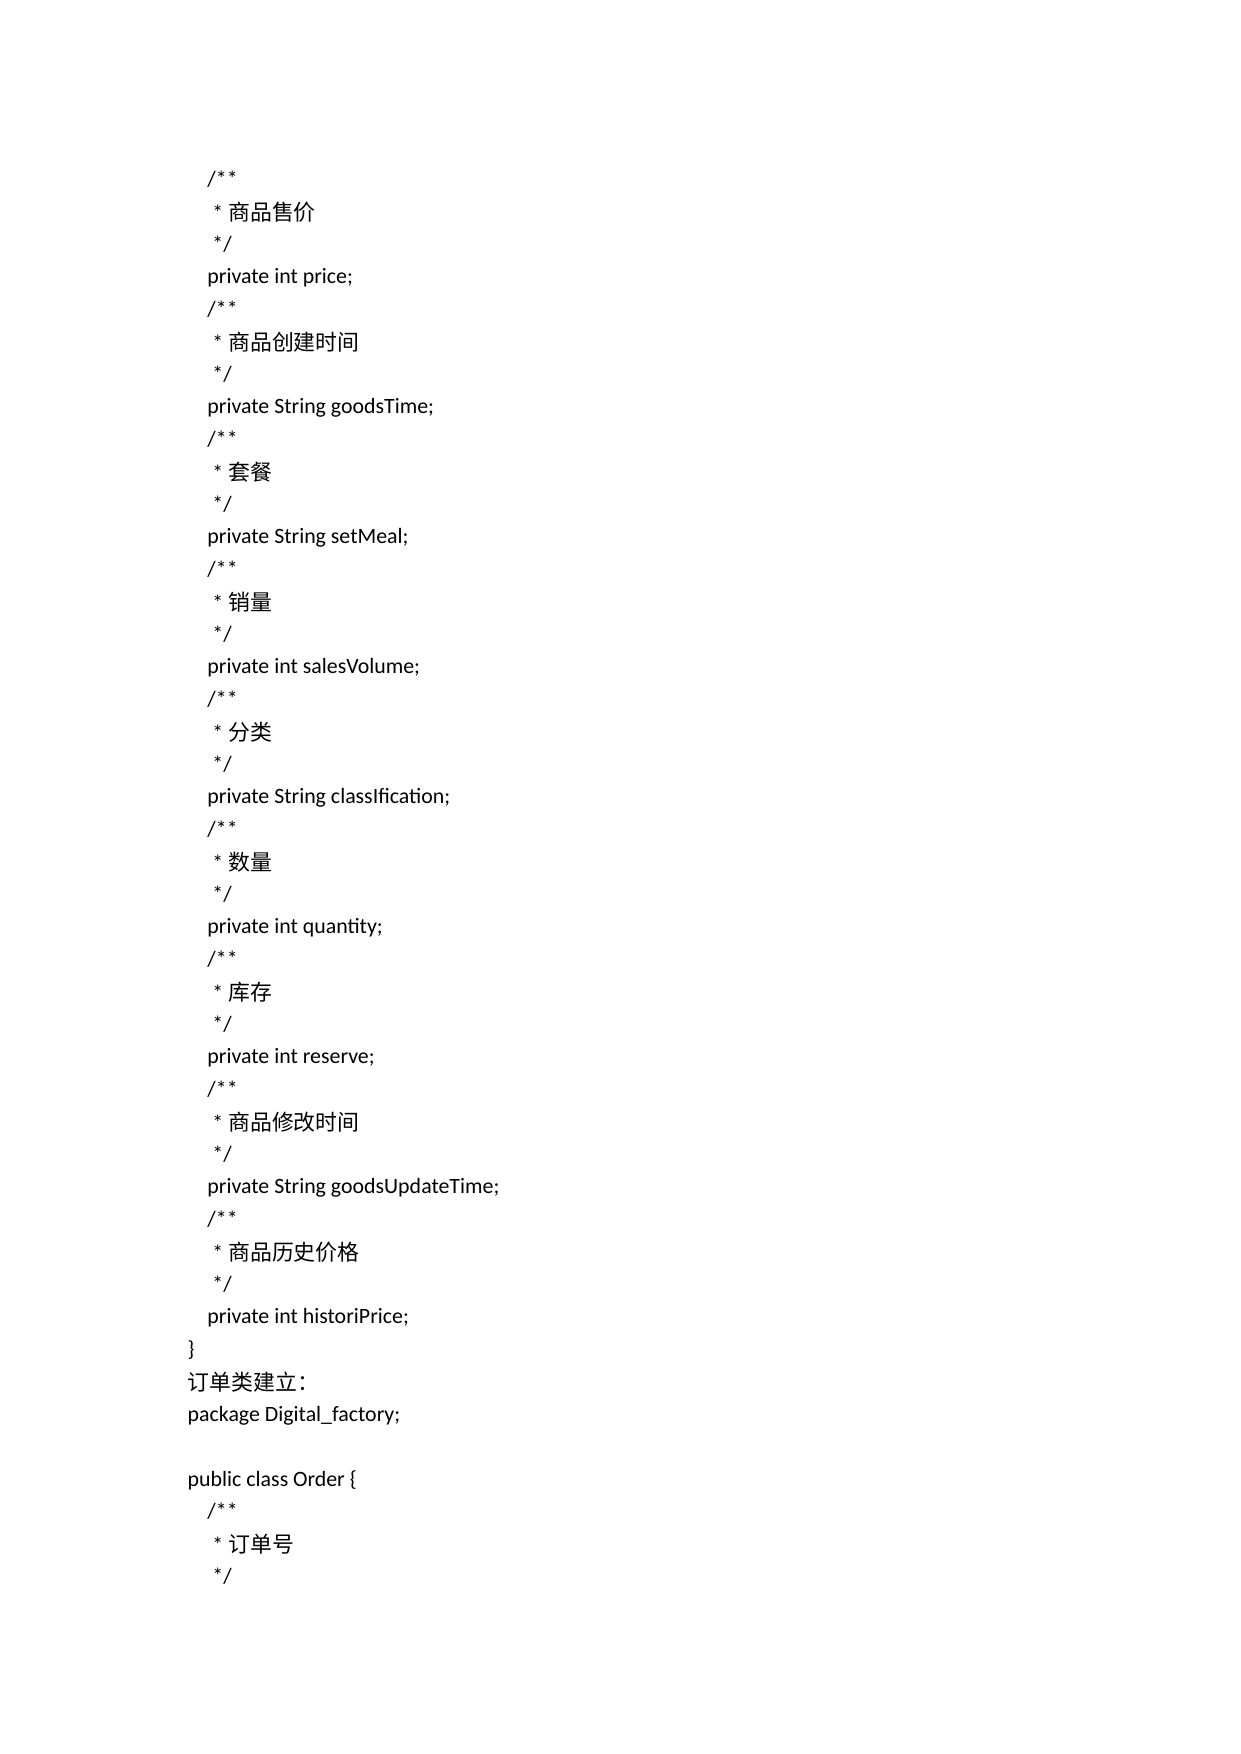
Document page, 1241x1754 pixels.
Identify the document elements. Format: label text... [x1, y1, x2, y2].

text /** [187, 942, 1053, 974]
text } [187, 1332, 1053, 1364]
text */ [187, 877, 1053, 909]
text private int historiPrice; [187, 1299, 1053, 1332]
text */ [187, 1137, 1053, 1169]
text */ [187, 487, 1053, 519]
text * 商品创建时间 [187, 324, 1053, 357]
text private int salesVolume; [187, 649, 1053, 682]
text */ [187, 1267, 1053, 1299]
text */ [187, 617, 1053, 649]
text private String goodsUpdateTime; [187, 1169, 1053, 1202]
text */ [187, 357, 1053, 389]
text 订单类建立： [187, 1364, 1053, 1397]
text */ [187, 1559, 1053, 1592]
text */ [187, 1007, 1053, 1039]
text /** [187, 682, 1053, 714]
text public class Order { [187, 1462, 1053, 1494]
text /** [187, 1072, 1053, 1104]
text /** [187, 1202, 1053, 1234]
text private String classIfication; [187, 779, 1053, 812]
text * 订单号 [187, 1527, 1053, 1559]
text * 销量 [187, 584, 1053, 617]
text * 商品售价 [187, 194, 1053, 227]
text private String setMeal; [187, 519, 1053, 552]
text /** [187, 422, 1053, 454]
text /** [187, 292, 1053, 324]
text private int price; [187, 259, 1053, 292]
text */ [187, 227, 1053, 259]
text * 库存 [187, 974, 1053, 1007]
text private int quantity; [187, 909, 1053, 942]
text /** [187, 552, 1053, 584]
text private String goodsTime; [187, 389, 1053, 422]
text /** [187, 162, 1053, 194]
text package Digital_factory; [187, 1397, 1053, 1429]
text /** [187, 1494, 1053, 1527]
text */ [187, 747, 1053, 779]
text * 套餐 [187, 454, 1053, 487]
text private int reserve; [187, 1039, 1053, 1072]
text /** [187, 812, 1053, 844]
text * 商品修改时间 [187, 1104, 1053, 1137]
text * 数量 [187, 844, 1053, 877]
text * 分类 [187, 714, 1053, 747]
text * 商品历史价格 [187, 1234, 1053, 1267]
